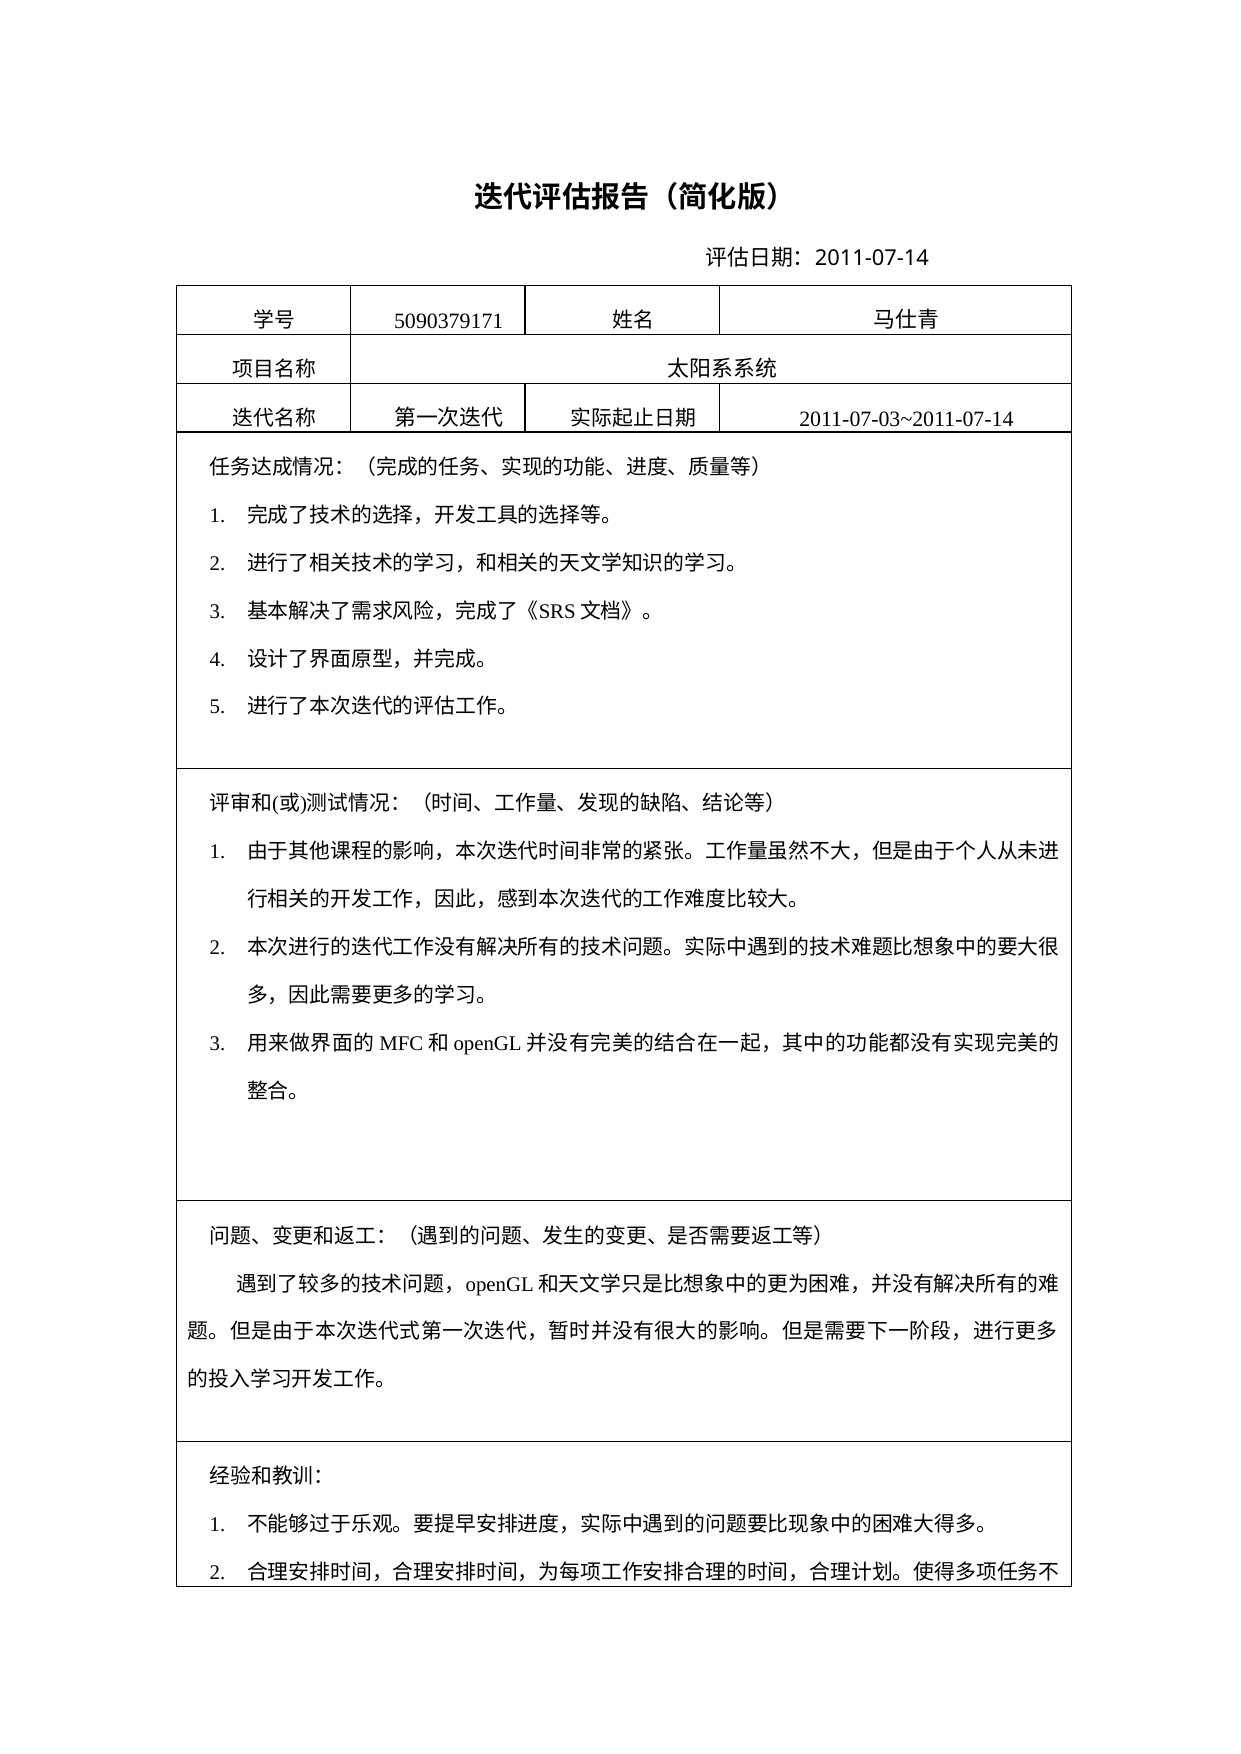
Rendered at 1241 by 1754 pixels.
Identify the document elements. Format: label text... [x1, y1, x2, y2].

table_header 5090379171 [351, 286, 524, 333]
table_header 马仕青 [720, 286, 1071, 333]
table_cell 问题、变更和返工：（遇到的问题、发生的变更、是否需要返工等） 遇到了较多的技术问题，openGL和天文学只是比想象中的更为困难，并没有解决所有的难题。但是由于本次迭代式第一次迭代，暂时并没有很大的影响。但是需要下一阶段，进行更多的投入学习开发工作。 [177, 1201, 1071, 1441]
table_cell 太阳系系统 [351, 335, 1071, 382]
text 迭代评估报告（简化版） [187, 162, 1053, 227]
table_cell 项目名称 [177, 335, 350, 382]
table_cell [177, 1442, 1071, 1586]
table_cell 迭代名称 [177, 384, 350, 431]
table_cell 评审和(或)测试情况：（时间、工作量、发现的缺陷、结论等） 由于其他课程的影响，本次迭代时间非常的紧张。工作量虽然不大，但是由于个人从未进行相关的开发工作，因此，感到本次迭代的工作难度比较大。 本次进行的迭代工作没有解决所有的技术问题。实际中遇到的技术难题比想象中的要大很多，因此需要更多的学习。 用来做界面的MFC和openGL并没有完美的结合在一起，其中的功能都没有实现完美的整合。 [177, 769, 1071, 1200]
table_cell 2011-07-03~2011-07-14 [720, 384, 1071, 431]
table_header 姓名 [526, 286, 719, 333]
table_header 学号 [177, 286, 350, 333]
table_cell 任务达成情况：（完成的任务、实现的功能、进度、质量等） 完成了技术的选择，开发工具的选择等。 进行了相关技术的学习，和相关的天文学知识的学习。 基本解决了需求风险，完成了《SRS文档》。 设计了界面原型，并完成。 进行了本次迭代的评估工作。 [177, 433, 1071, 768]
table_cell 实际起止日期 [526, 384, 719, 431]
table_cell 第一次迭代 [351, 384, 524, 431]
text 评估日期：2011-07-14 [187, 239, 1053, 272]
